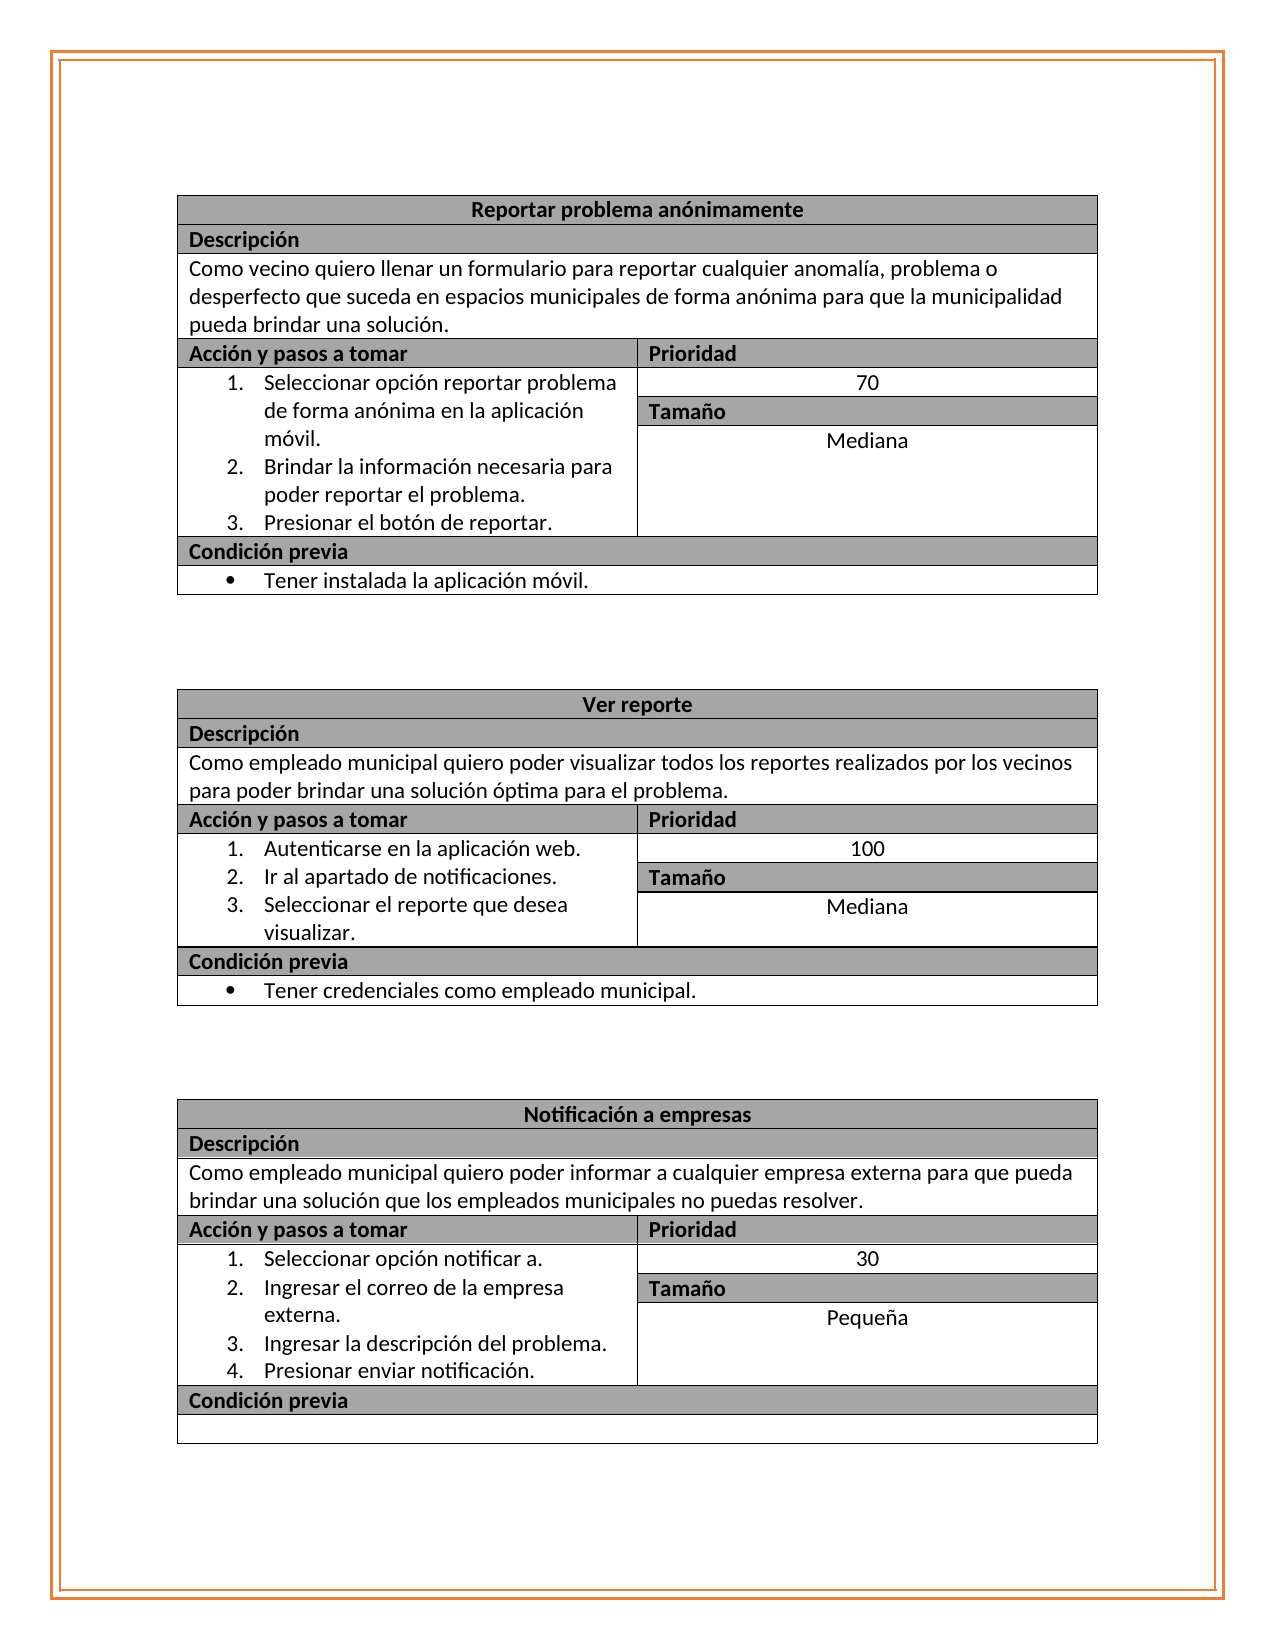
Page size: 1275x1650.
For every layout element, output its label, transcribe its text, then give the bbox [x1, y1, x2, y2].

table_cell Tener instalada la aplicación móvil. [178, 566, 1097, 594]
table_cell Tamaño [638, 397, 1097, 425]
table_cell 70 [638, 368, 1097, 396]
table_cell Tamaño [638, 863, 1097, 891]
table_cell Como empleado municipal quiero poder informar a cualquier empresa externa para que pueda brindar una solución que los empleados municipales no puedas resolver. [178, 1159, 1097, 1214]
table_cell Descripción [178, 1129, 1097, 1157]
table_cell Acción y pasos a tomar [178, 339, 637, 367]
table_cell Pequeña [638, 1303, 1097, 1385]
table_cell Autenticarse en la aplicación web. Ir al apartado de notificaciones. Seleccionar el reporte que desea visualizar. [178, 834, 637, 946]
table_cell Prioridad [638, 1216, 1097, 1243]
table_cell 30 [638, 1245, 1097, 1273]
table_header Ver reporte [178, 690, 1097, 718]
table_cell [178, 1415, 1097, 1443]
table_cell Condición previa [178, 537, 1097, 565]
table_cell Seleccionar opción reportar problema de forma anónima en la aplicación móvil. Brindar la información necesaria para poder reportar el problema. Presionar el botón de reportar. [178, 368, 637, 536]
table_cell Mediana [638, 893, 1097, 946]
table_cell Acción y pasos a tomar [178, 805, 637, 833]
table_cell Prioridad [638, 339, 1097, 367]
table_cell 100 [638, 834, 1097, 862]
table_cell Seleccionar opción notificar a. Ingresar el correo de la empresa externa. Ingresar la descripción del problema. Presionar enviar notificación. [178, 1245, 637, 1385]
table_cell Prioridad [638, 805, 1097, 833]
table_cell Descripción [178, 225, 1097, 253]
table_cell Acción y pasos a tomar [178, 1216, 637, 1243]
table_header Notificación a empresas [178, 1100, 1097, 1128]
table_cell Tener credenciales como empleado municipal. [178, 976, 1097, 1004]
table_cell Condición previa [178, 948, 1097, 975]
table_cell Como vecino quiero llenar un formulario para reportar cualquier anomalía, problema o desperfecto que suceda en espacios municipales de forma anónima para que la municipalidad pueda brindar una solución. [178, 254, 1097, 338]
table_cell Tamaño [638, 1274, 1097, 1302]
table_cell Condición previa [178, 1386, 1097, 1414]
table_cell Mediana [638, 426, 1097, 536]
table_cell Como empleado municipal quiero poder visualizar todos los reportes realizados por los vecinos para poder brindar una solución óptima para el problema. [178, 748, 1097, 804]
table_cell Descripción [178, 719, 1097, 747]
table_header Reportar problema anónimamente [178, 196, 1097, 224]
